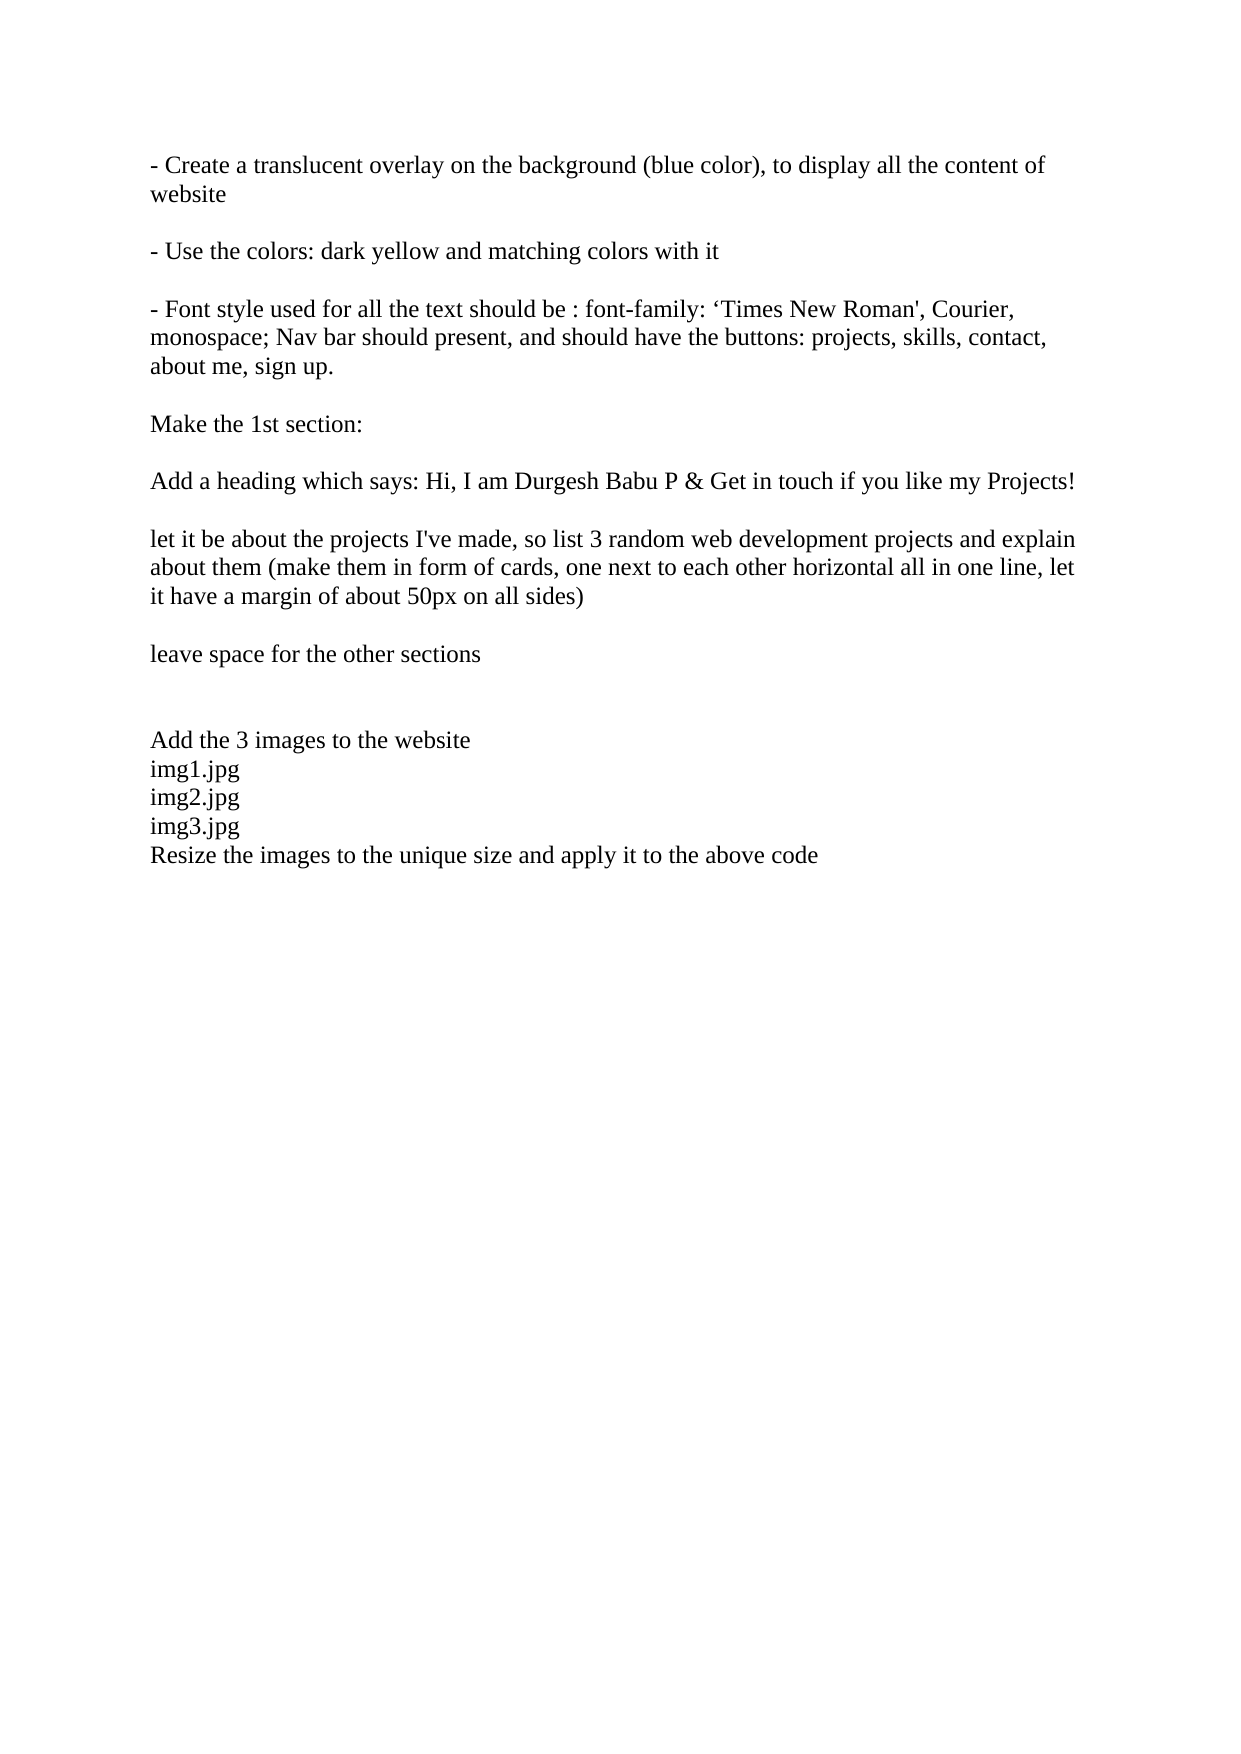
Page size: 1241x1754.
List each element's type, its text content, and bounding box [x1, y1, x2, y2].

text img2.jpg [150, 782, 1090, 811]
text img3.jpg [150, 811, 1090, 840]
text Make the 1st section: [150, 409, 1090, 437]
text Add the 3 images to the website [150, 725, 1090, 754]
text Resize the images to the unique size and apply it to the above code [150, 840, 1090, 869]
text - Use the colors: dark yellow and matching colors with it [150, 236, 1090, 265]
text Add a heading which says: Hi, I am Durgesh Babu P & Get in touch if you like my Projects! [150, 466, 1090, 495]
text img1.jpg [150, 754, 1090, 782]
text leave space for the other sections [150, 639, 1090, 667]
text - Create a translucent overlay on the background (blue color), to display all the content of website [150, 150, 1090, 207]
text - Font style used for all the text should be : font-family: ‘Times New Roman', Courier, monospace; Nav bar should present, and should have the buttons: projects, skills, contact, about me, sign up. [150, 294, 1090, 380]
text let it be about the projects I've made, so list 3 random web development projects and explain about them (make them in form of cards, one next to each other horizontal all in one line, let it have a margin of about 50px on all sides) [150, 524, 1090, 610]
